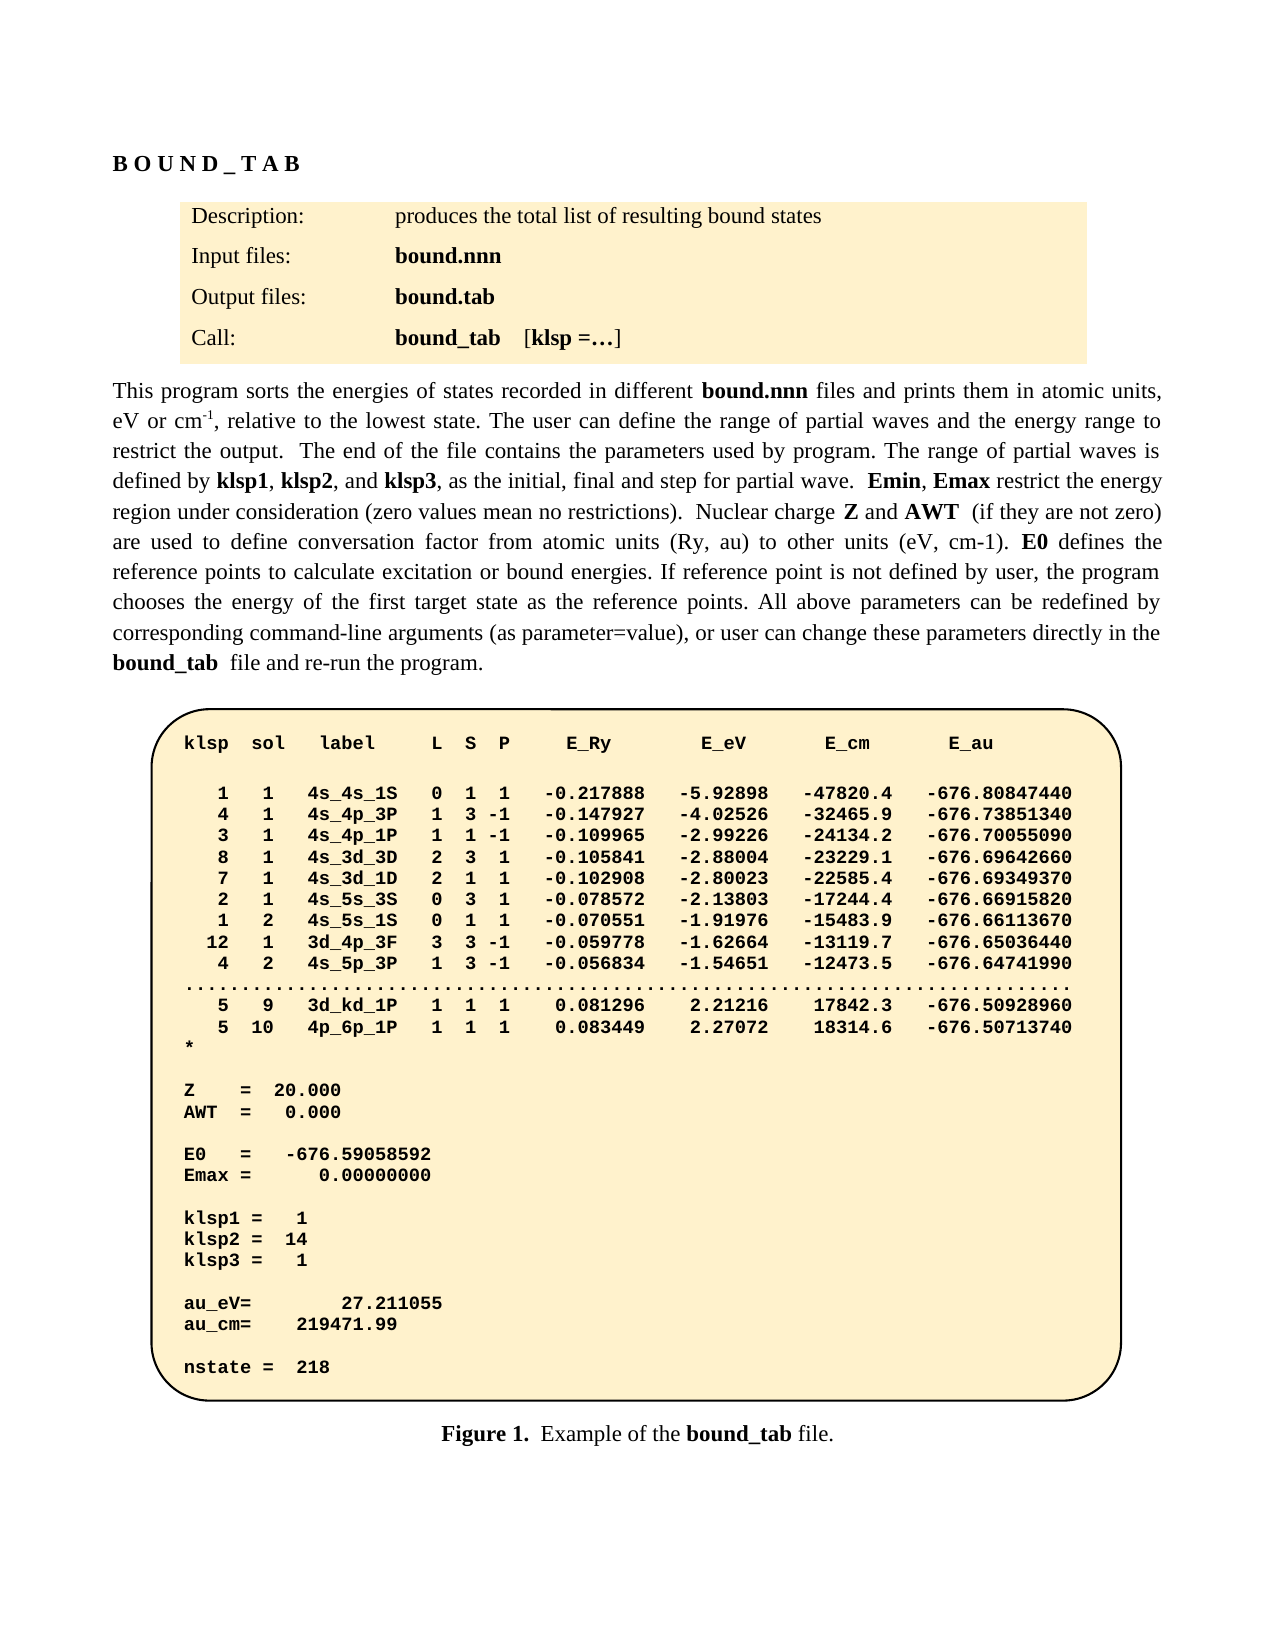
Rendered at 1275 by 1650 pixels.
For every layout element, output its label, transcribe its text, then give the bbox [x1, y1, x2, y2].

text Figure 1. Example of the bound_tab file. [112, 1420, 1162, 1446]
text B O U N D _ T A B [112, 150, 1162, 176]
table_cell Call: [180, 324, 384, 364]
table_cell Output files: [180, 283, 384, 324]
table_cell bound_tab [klsp =…] [384, 324, 1087, 364]
table_cell bound.nnn [384, 243, 1087, 283]
table_cell Input files: [180, 243, 384, 283]
text This program sorts the energies of states recorded in different bound.nnn files and prints them in atomic units, eV or cm-1, relative to the lowest state. The user can define the range of partial waves and the energy range to restrict the output. The end of the file contains the parameters used by program. The range of partial waves is defined by klsp1, klsp2, and klsp3, as the initial, final and step for partial wave. Emin, Emax restrict the energy region under consideration (zero values mean no restrictions). Nuclear charge Z and AWT (if they are not zero) are used to define conversation factor from atomic units (Ry, au) to other units (eV, cm-1). E0 defines the reference points to calculate excitation or bound energies. If reference point is not defined by user, the program chooses the energy of the first target state as the reference points. All above parameters can be redefined by corresponding command-line arguments (as parameter=value), or user can change these parameters directly in the bound_tab file and re-run the program. [112, 377, 1162, 675]
table_header Description: [180, 202, 384, 243]
table_header produces the total list of resulting bound states [384, 202, 1087, 243]
table_cell bound.tab [384, 283, 1087, 324]
